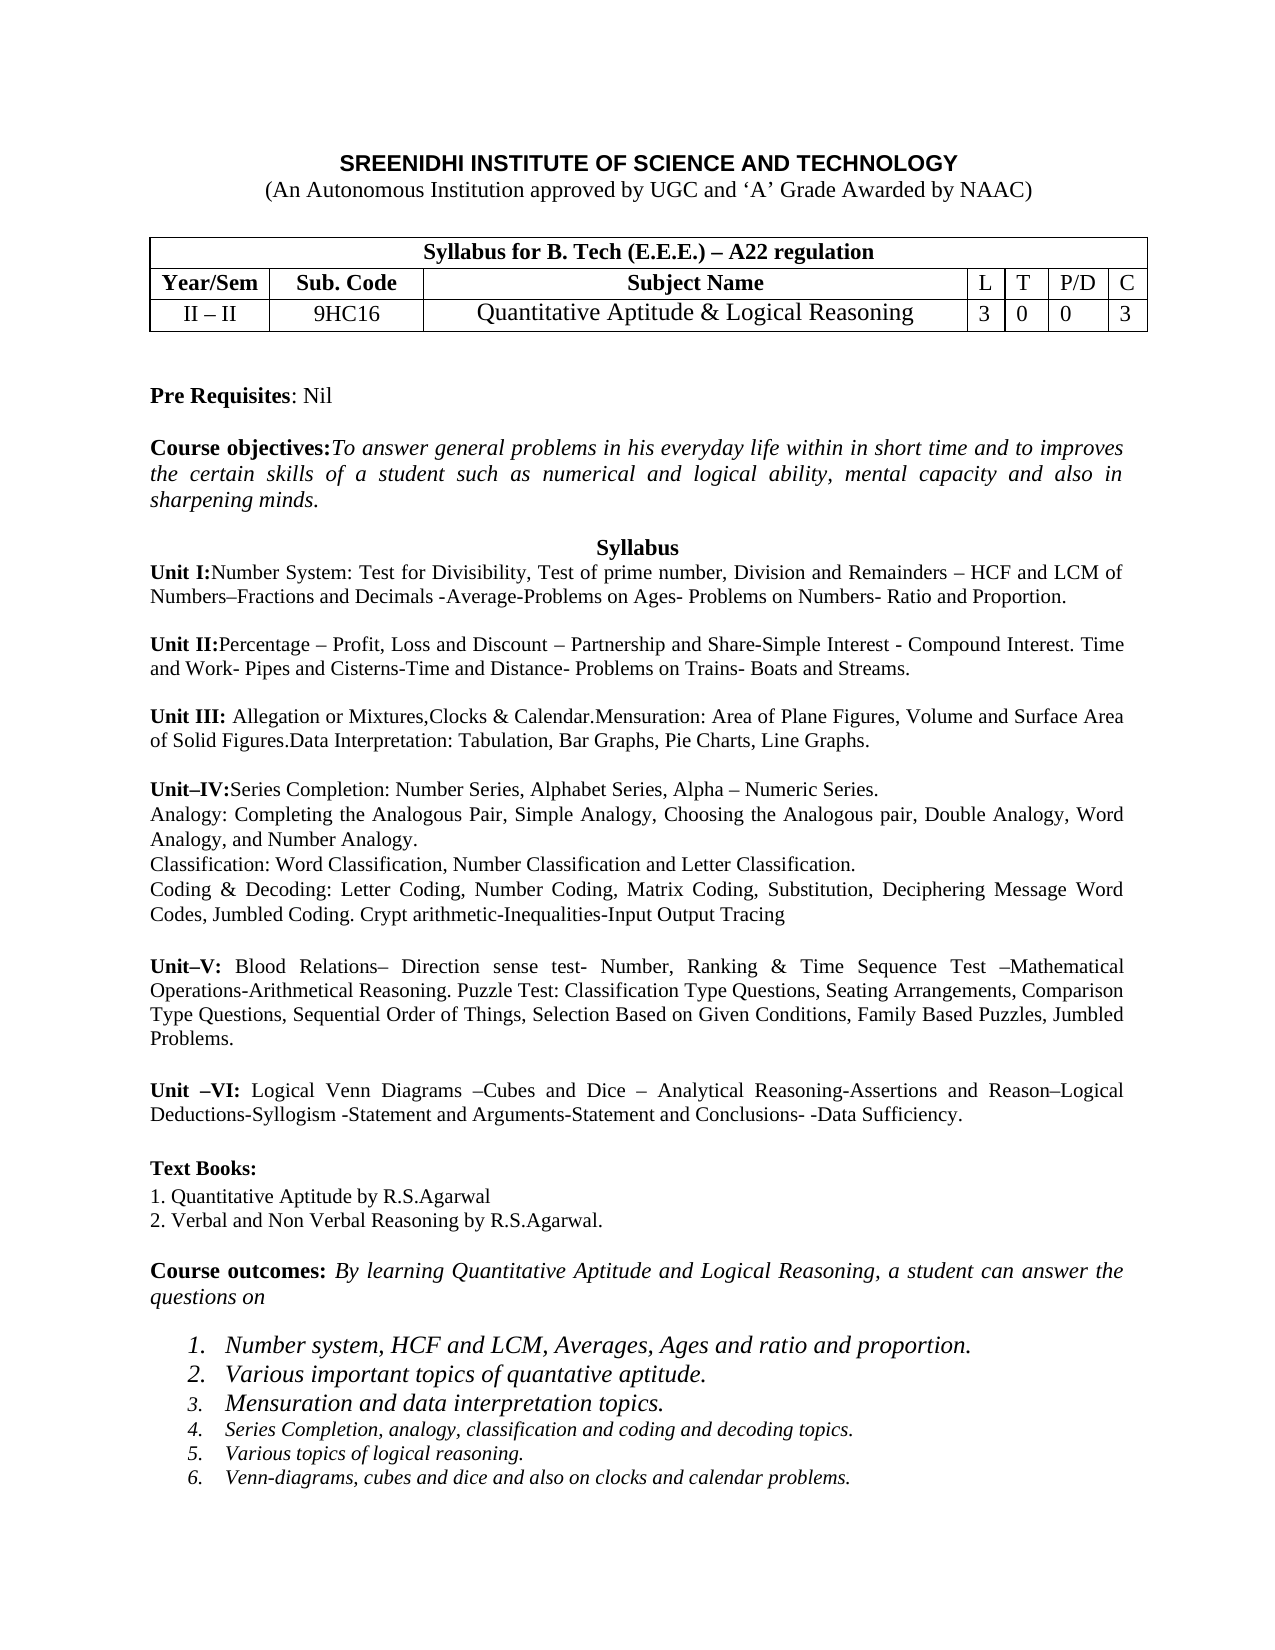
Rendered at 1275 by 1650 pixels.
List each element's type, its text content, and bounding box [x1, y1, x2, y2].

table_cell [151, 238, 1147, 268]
text Unit I:Number System: Test for Divisibility, Test of prime number, Division and Remainders – HCF and LCM of Numbers–Fractions and Decimals -Average-Problems on Ages- Problems on Numbers- Ratio and Proportion. [150, 560, 1125, 608]
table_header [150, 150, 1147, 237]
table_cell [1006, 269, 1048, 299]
list Number system, HCF and LCM, Averages, Ages and ratio and proportion. [187, 1331, 1125, 1359]
text Classification: Word Classification, Number Classification and Letter Classification. [150, 851, 1125, 876]
text 2. Verbal and Non Verbal Reasoning by R.S.Agarwal. [150, 1208, 1125, 1233]
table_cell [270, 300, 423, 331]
list Venn-diagrams, cubes and dice and also on clocks and calendar problems. [187, 1465, 1125, 1489]
text Analogy: Completing the Analogous Pair, Simple Analogy, Choosing the Analogous pair, Double Analogy, Word Analogy, and Number Analogy. [150, 801, 1125, 851]
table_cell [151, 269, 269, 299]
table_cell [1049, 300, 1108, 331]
text Unit –VI: Logical Venn Diagrams –Cubes and Dice – Analytical Reasoning-Assertions and Reason–Logical Deductions-Syllogism -Statement and Arguments-Statement and Conclusions- -Data Sufficiency. [150, 1078, 1125, 1126]
text Pre Requisites: Nil [150, 383, 1125, 409]
text Coding & Decoding: Letter Coding, Number Coding, Matrix Coding, Substitution, Deciphering Message Word Codes, Jumbled Coding. Crypt arithmetic-Inequalities-Input Output Tracing [150, 876, 1125, 926]
text Unit–IV:Series Completion: Number Series, Alphabet Series, Alpha – Numeric Series. [150, 776, 1125, 801]
list Mensuration and data interpretation topics. [187, 1388, 1125, 1417]
list Various important topics of quantative aptitude. [187, 1359, 1125, 1388]
text 1. Quantitative Aptitude by R.S.Agarwal [150, 1184, 1125, 1208]
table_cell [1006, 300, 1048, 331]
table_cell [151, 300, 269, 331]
text Unit II:Percentage – Profit, Loss and Discount – Partnership and Share-Simple Interest - Compound Interest. Time and Work- Pipes and Cisterns-Time and Distance- Problems on Trains- Boats and Streams. [150, 632, 1125, 680]
text Text Books: [150, 1156, 1125, 1180]
list Various topics of logical reasoning. [187, 1441, 1125, 1465]
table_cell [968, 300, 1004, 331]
list Series Completion, analogy, classification and coding and decoding topics. [187, 1417, 1125, 1441]
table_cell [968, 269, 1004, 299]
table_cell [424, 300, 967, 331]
text Unit III: Allegation or Mixtures,Clocks & Calendar.Mensuration: Area of Plane Figures, Volume and Surface Area of Solid Figures.Data Interpretation: Tabulation, Bar Graphs, Pie Charts, Line Graphs. [150, 704, 1125, 752]
text Course objectives:To answer general problems in his everyday life within in short time and to improves the certain skills of a student such as numerical and logical ability, mental capacity and also in sharpening minds. [150, 434, 1125, 513]
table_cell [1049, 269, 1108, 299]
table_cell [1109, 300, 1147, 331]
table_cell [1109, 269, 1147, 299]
text Syllabus [150, 533, 1125, 560]
text Course outcomes: By learning Quantitative Aptitude and Logical Reasoning, a student can answer the questions on [150, 1257, 1125, 1310]
text Unit–V: Blood Relations– Direction sense test- Number, Ranking & Time Sequence Test –Mathematical Operations-Arithmetical Reasoning. Puzzle Test: Classification Type Questions, Seating Arrangements, Comparison Type Questions, Sequential Order of Things, Selection Based on Given Conditions, Family Based Puzzles, Jumbled Problems. [150, 954, 1125, 1050]
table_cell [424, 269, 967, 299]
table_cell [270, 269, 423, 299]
